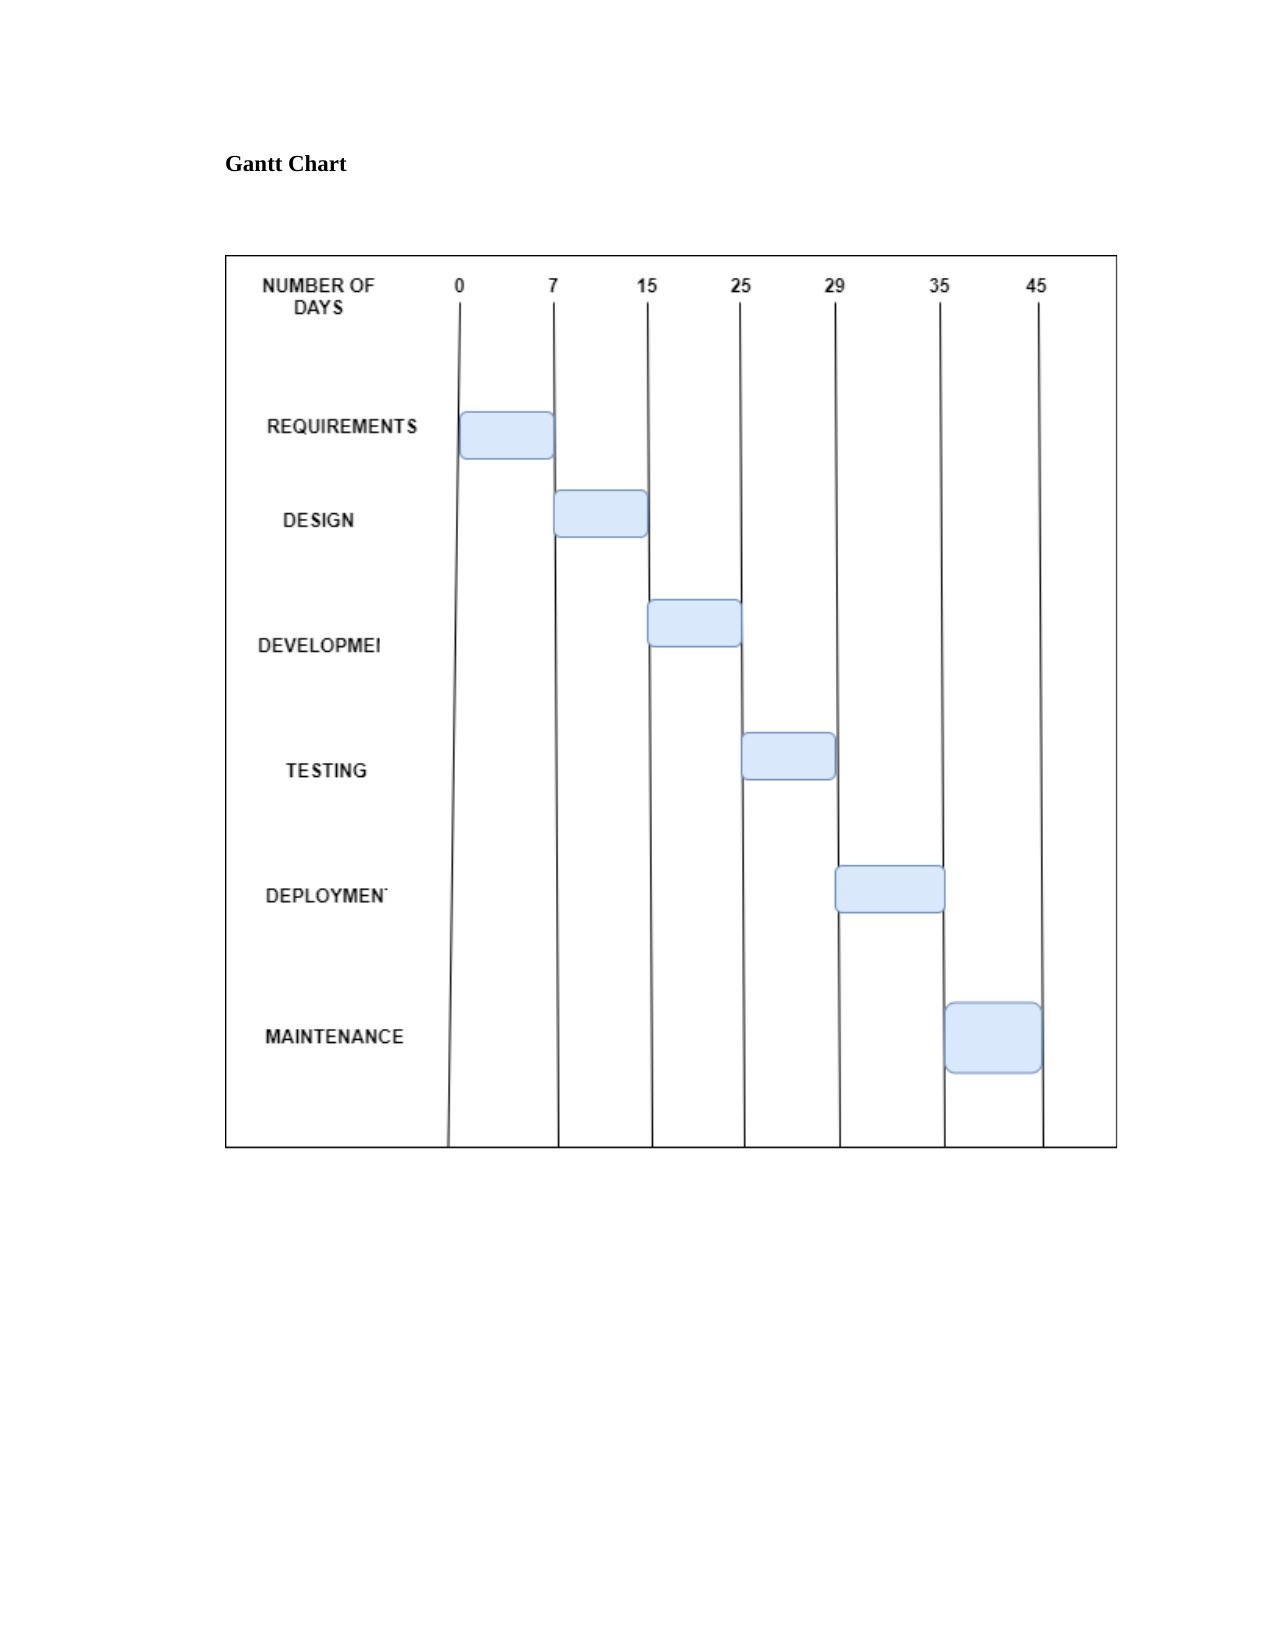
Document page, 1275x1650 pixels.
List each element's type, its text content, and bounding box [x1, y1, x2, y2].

picture [225, 255, 1118, 1150]
text Gantt Chart [225, 150, 1125, 176]
